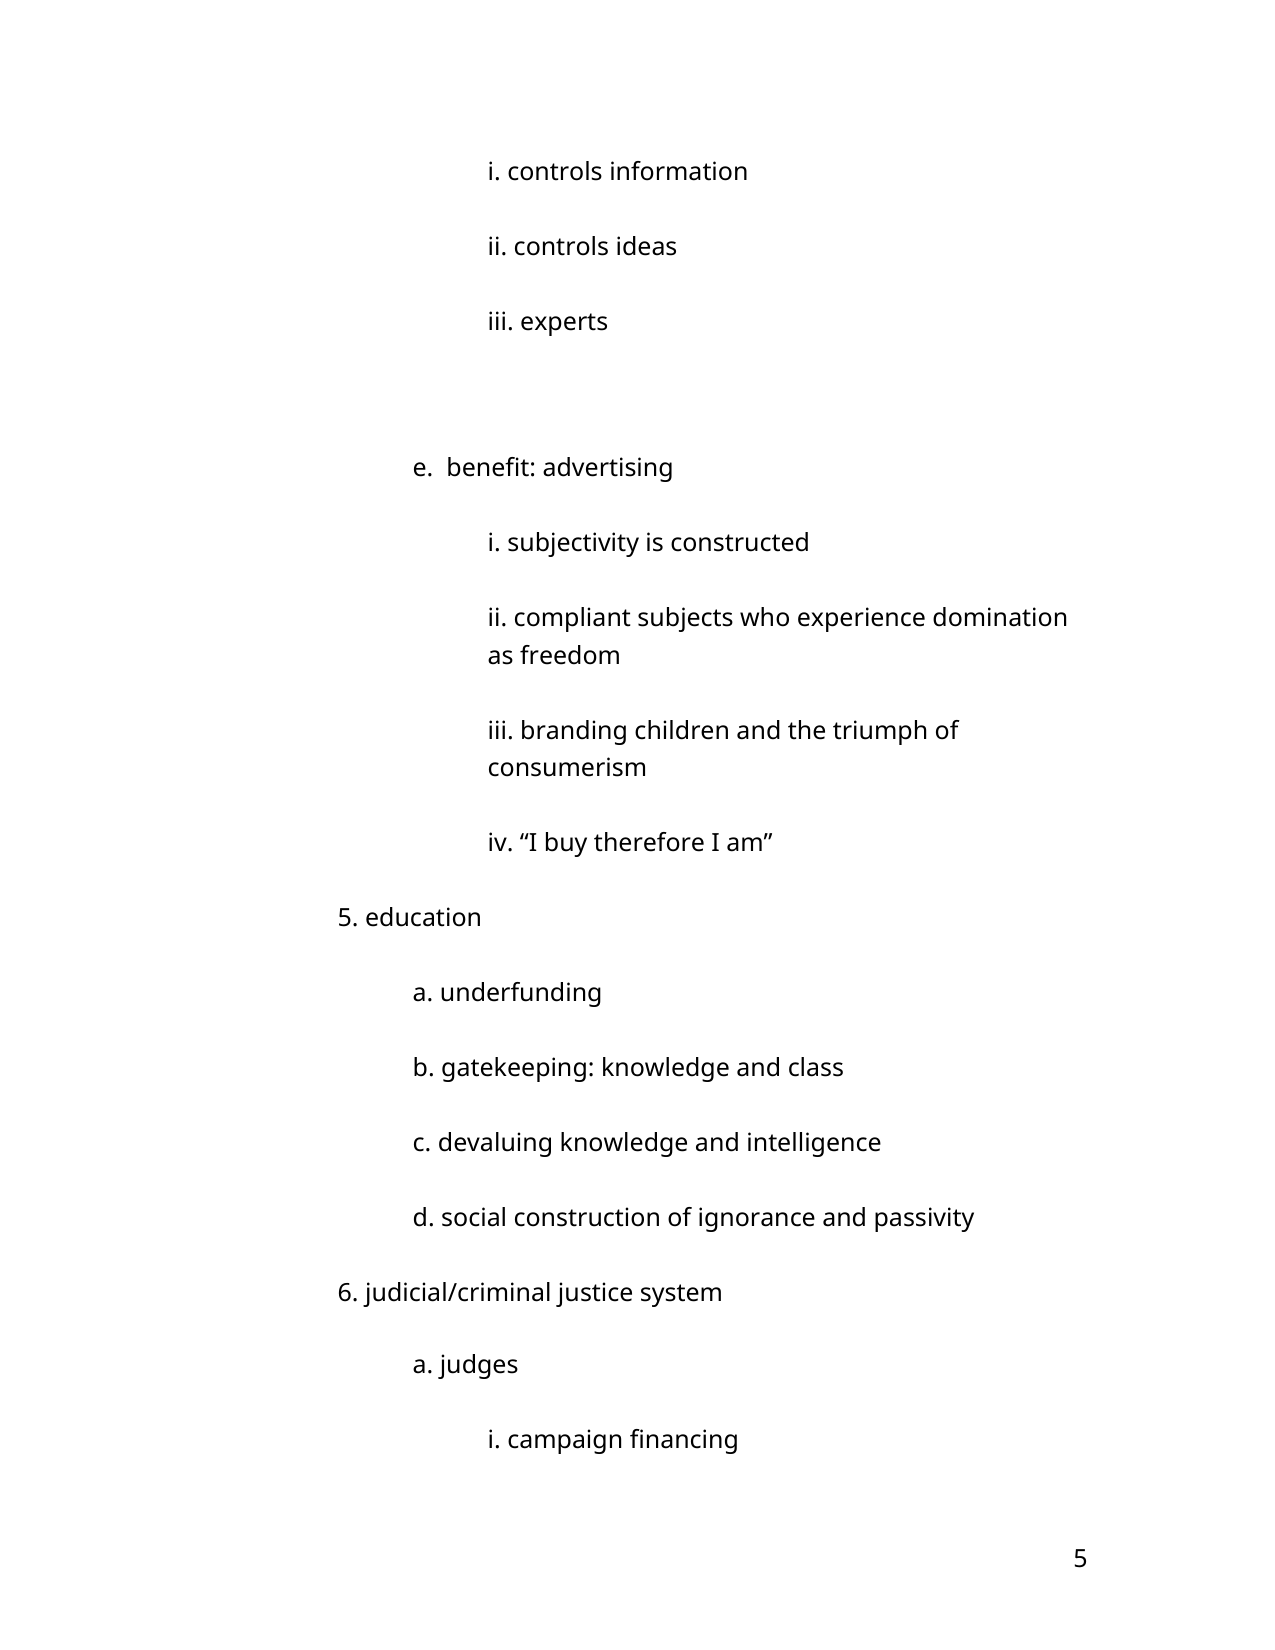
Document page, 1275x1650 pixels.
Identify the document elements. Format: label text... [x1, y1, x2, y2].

text iii. branding children and the triumph of consumerism [487, 709, 1087, 784]
text a. underfunding [187, 972, 1087, 1009]
text i. subjectivity is constructed [187, 522, 1087, 559]
text 5. education [187, 897, 1087, 934]
text ii. controls ideas [187, 225, 1087, 262]
text iii. experts [187, 300, 1087, 337]
text d. social construction of ignorance and passivity [187, 1197, 1087, 1234]
text iv. “I buy therefore I am” [187, 822, 1087, 859]
text c. devaluing knowledge and intelligence [187, 1122, 1087, 1159]
text 6. judicial/criminal justice system [187, 1272, 1087, 1309]
text b. gatekeeping: knowledge and class [187, 1047, 1087, 1084]
text a. judges [187, 1343, 1087, 1381]
text i. controls information [187, 150, 1087, 187]
text i. campaign financing [187, 1418, 1087, 1456]
text e. benefit: advertising [337, 447, 1087, 484]
text ii. compliant subjects who experience domination as freedom [487, 597, 1087, 672]
